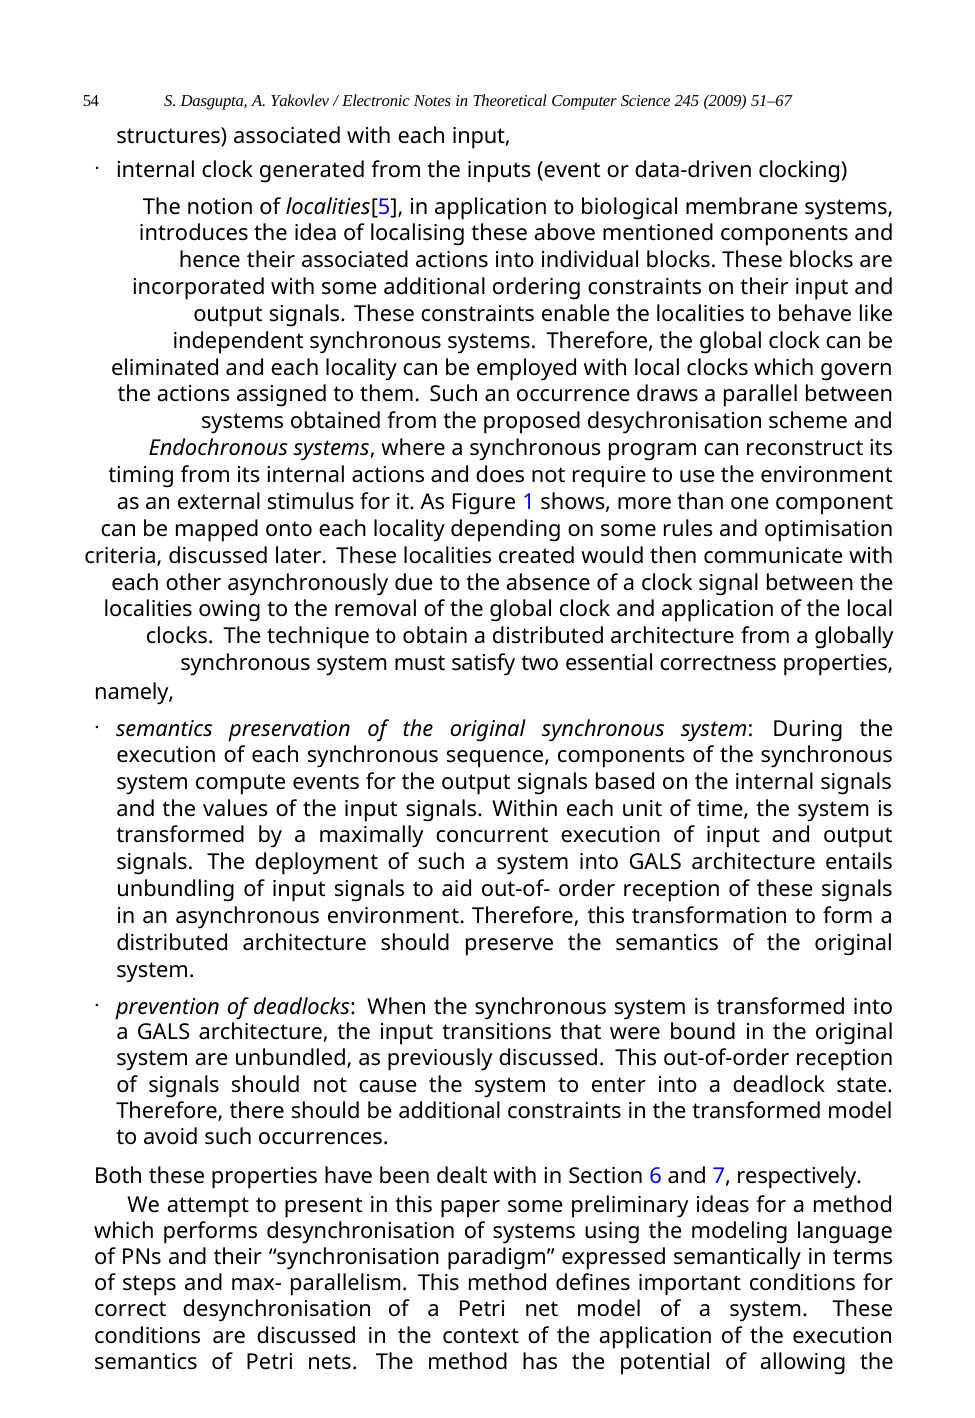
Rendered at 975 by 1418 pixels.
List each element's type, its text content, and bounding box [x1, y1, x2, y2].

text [94, 1192, 893, 1376]
text Both these properties have been dealt with in Section 6 and 7, respectively. [94, 1159, 904, 1190]
list semantics preservation of the original synchronous system: During the execution of each synchronous sequence, components of the synchronous system compute events for the output signals based on the internal signals and the values of the input signals. Within each unit of time, the system is transformed by a maximally concurrent execution of input and output signals. The deployment of such a system into GALS architecture entails unbundling of input signals to aid out-of- order reception of these signals in an asynchronous environment. Therefore, this transformation to form a distributed architecture should preserve the semantics of the original system. [95, 715, 893, 984]
list prevention of deadlocks: When the synchronous system is transformed into a GALS architecture, the input transitions that were bound in the original system are unbundled, as previously discussed. This out-of-order reception of signals should not cause the system to enter into a deadlock state. Therefore, there should be additional constraints in the transformed model to avoid such occurrences. [95, 993, 893, 1151]
text namely, [94, 677, 904, 705]
text structures) associated with each input, [116, 120, 904, 150]
list internal clock generated from the inputs (event or data-driven clocking) [95, 154, 904, 183]
text The notion of localities[5], in application to biological membrane systems, introduces the idea of localising these above mentioned components and hence their associated actions into individual blocks. These blocks are incorporated with some additional ordering constraints on their input and output signals. These constraints enable the localities to behave like independent synchronous systems. Therefore, the global clock can be eliminated and each locality can be employed with local clocks which govern the actions assigned to them. Such an occurrence draws a parallel between systems obtained from the proposed desychronisation scheme and Endochronous systems, where a synchronous program can reconstruct its timing from its internal actions and does not require to use the environment as an external stimulus for it. As Figure 1 shows, more than one component can be mapped onto each locality depending on some rules and optimisation criteria, discussed later. These localities created would then communicate with each other asynchronously due to the absence of a clock signal between the localities owing to the removal of the global clock and application of the local clocks. The technique to obtain a distributed architecture from a globally synchronous system must satisfy two essential correctness properties, [83, 193, 893, 677]
